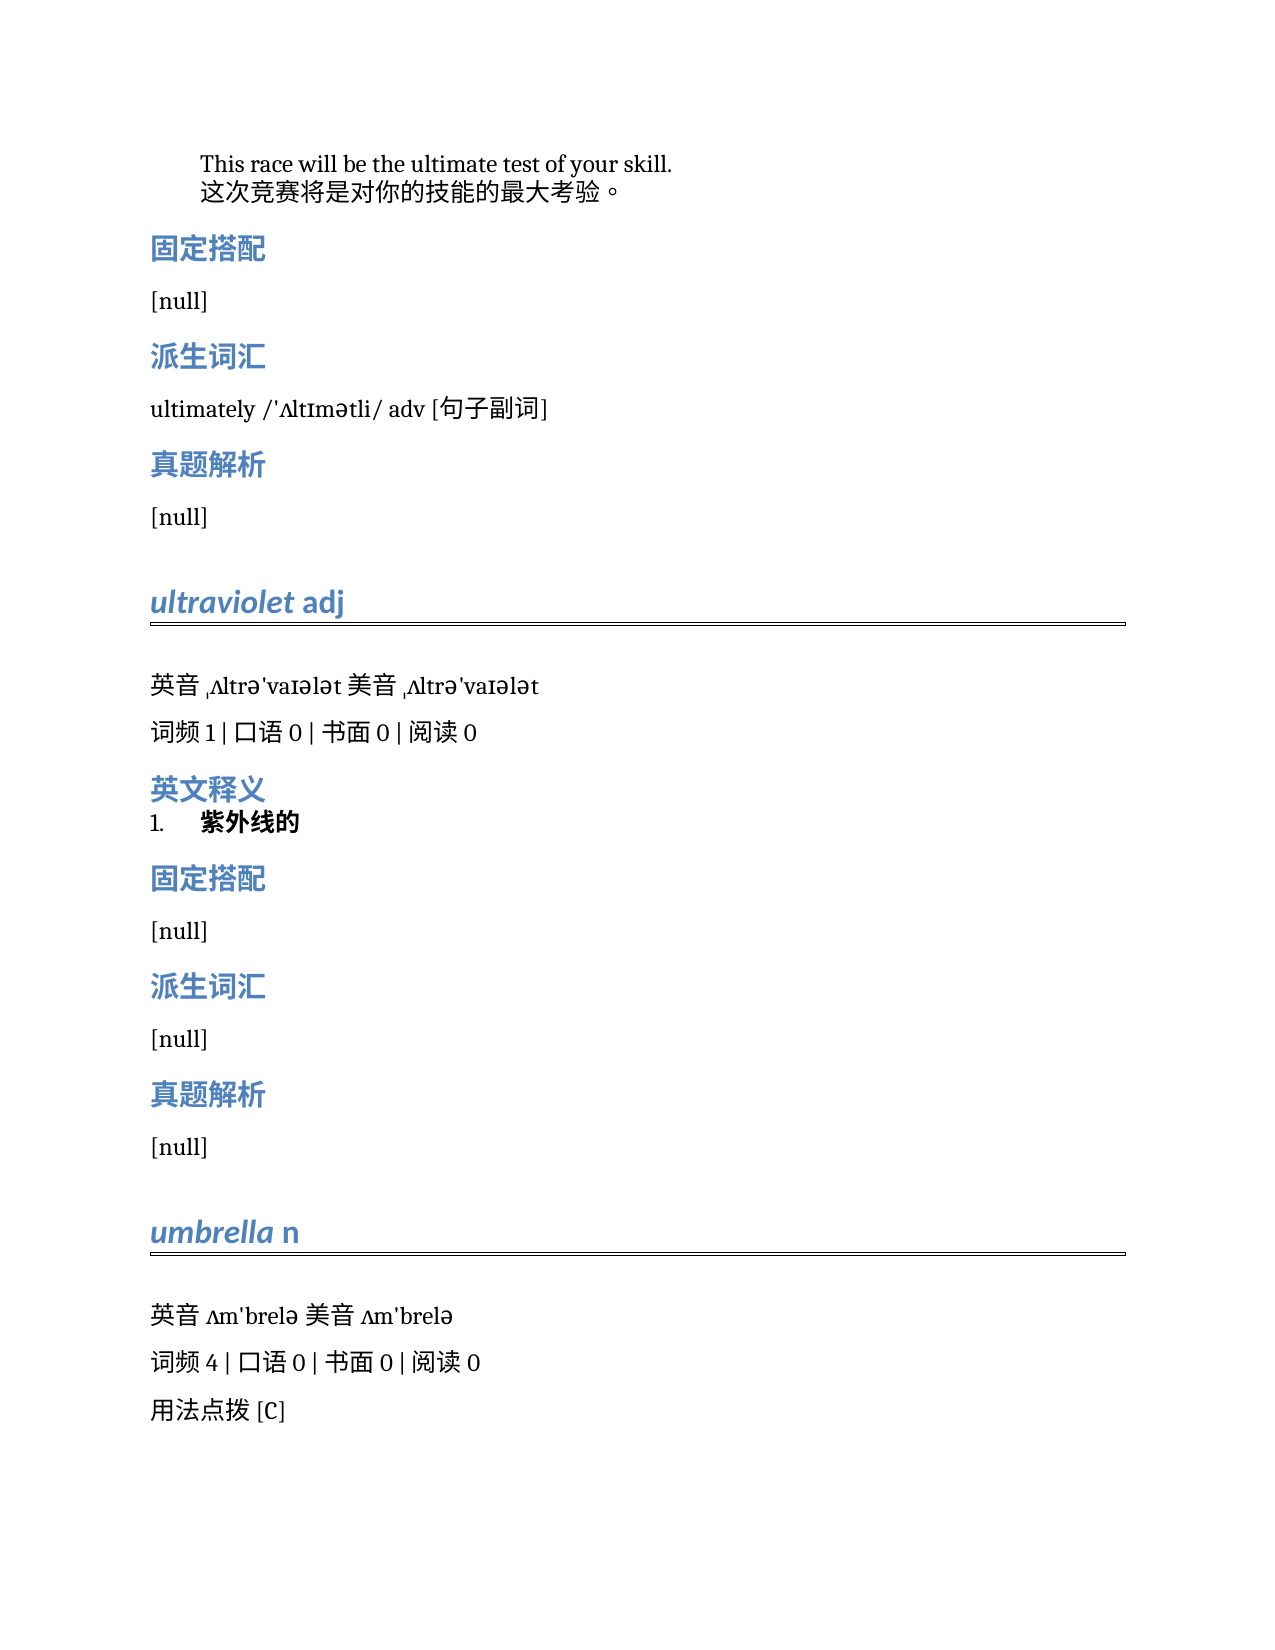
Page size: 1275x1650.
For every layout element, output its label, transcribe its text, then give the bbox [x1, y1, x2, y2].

text 英音 ʌm'brelə 美音 ʌm'brelə [150, 1302, 1125, 1331]
text [null] [150, 1025, 1125, 1053]
subtitle 派生词汇 [150, 336, 1125, 376]
text [null] [150, 1133, 1125, 1161]
subtitle 真题解析 [150, 1074, 1125, 1114]
subtitle 英文释义 [150, 769, 1125, 809]
text 英音 ˌʌltrə'vaɪələt 美音 ˌʌltrə'vaɪələt [150, 672, 1125, 701]
subtitle 固定搭配 [150, 228, 1125, 268]
text [null] [150, 917, 1125, 945]
subtitle 派生词汇 [150, 966, 1125, 1006]
subtitle umbrella n [150, 1211, 1125, 1252]
text 词频 4 | 口语 0 | 书面 0 | 阅读 0 [150, 1349, 1125, 1378]
text 词频 1 | 口语 0 | 书面 0 | 阅读 0 [150, 719, 1125, 748]
text [null] [150, 287, 1125, 316]
text [null] [150, 503, 1125, 532]
subtitle 真题解析 [150, 444, 1125, 484]
list 紫外线的 [150, 809, 1125, 837]
subtitle 固定搭配 [150, 858, 1125, 898]
text ultimately /'ʌltɪmətli/ adv [句子副词] [150, 395, 1125, 423]
text This race will be the ultimate test of your skill. 这次竞赛将是对你的技能的最大考验。 [200, 150, 1075, 207]
subtitle ultraviolet adj [150, 582, 1125, 622]
text 用法点拨 [C] [150, 1397, 1125, 1426]
